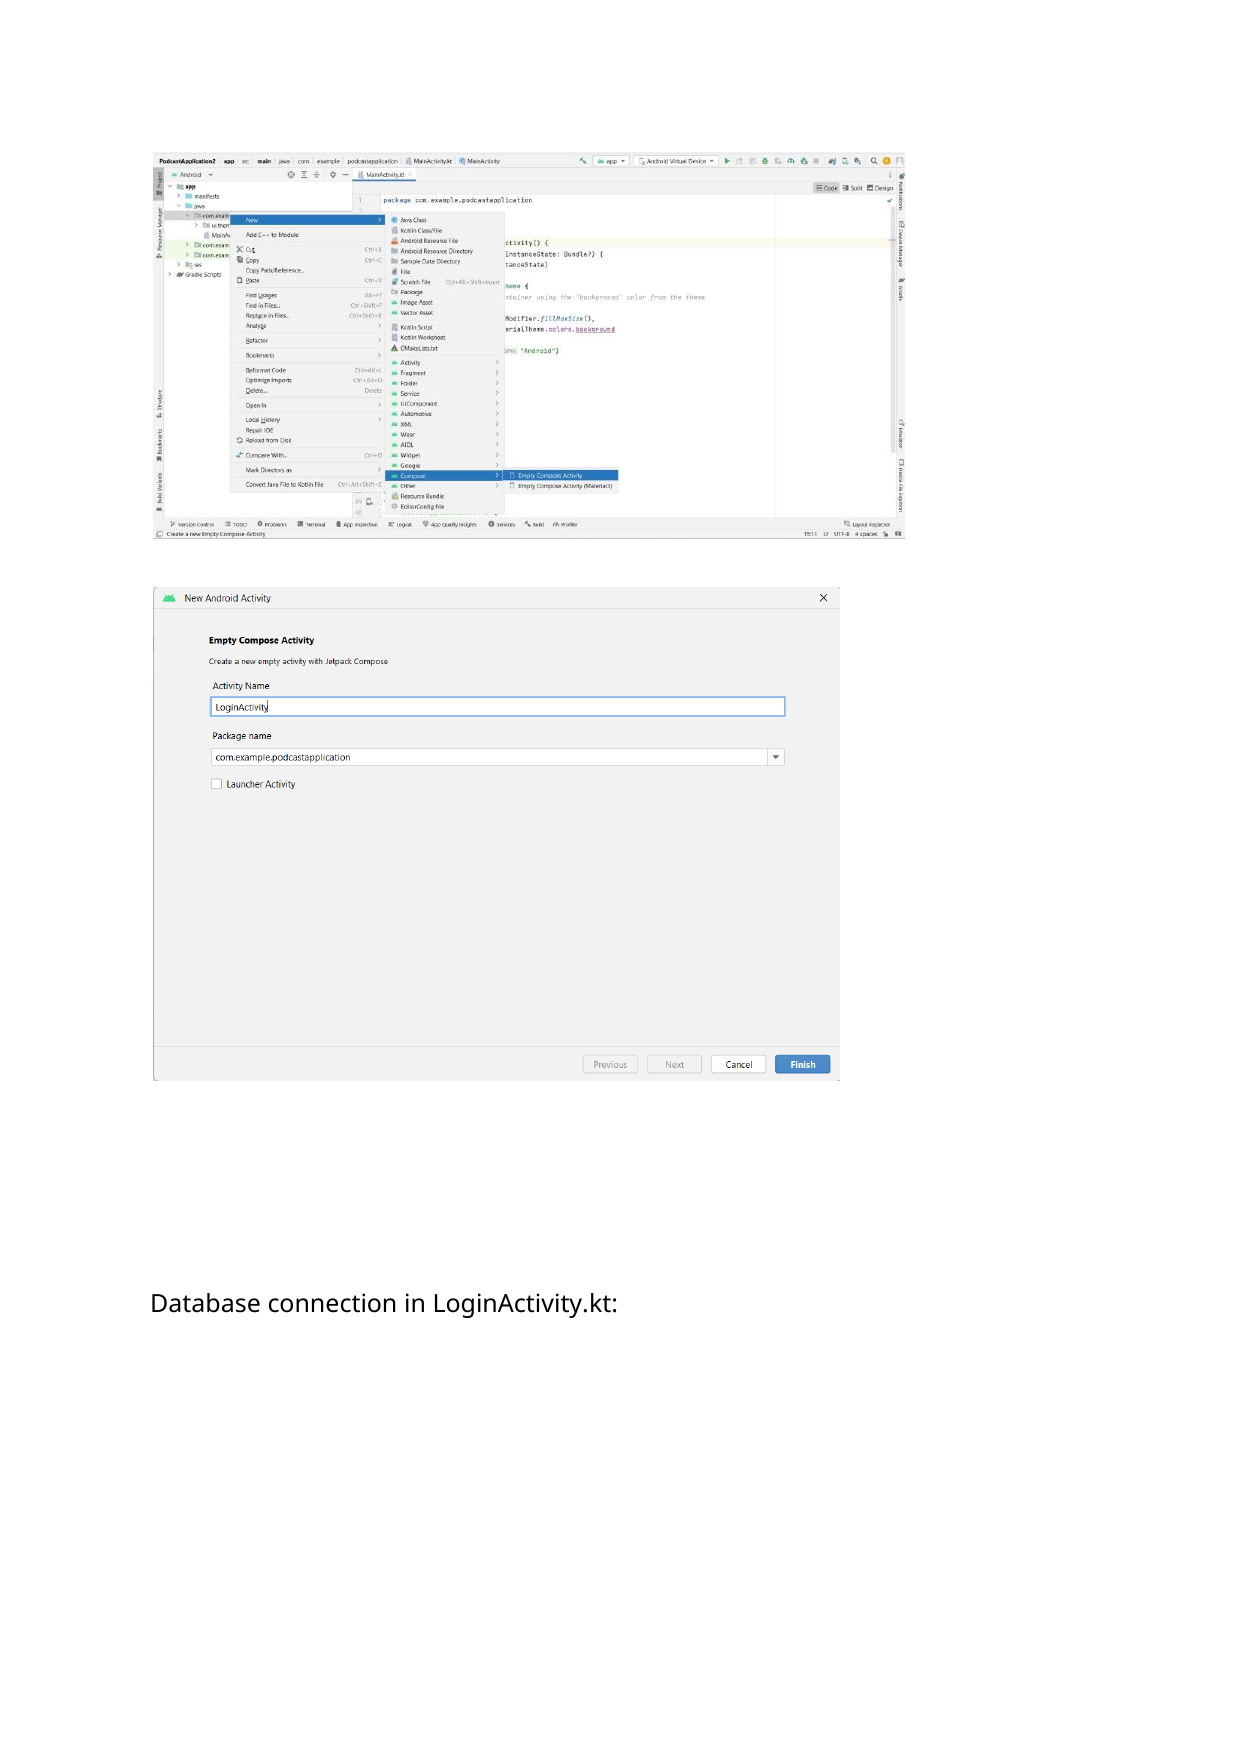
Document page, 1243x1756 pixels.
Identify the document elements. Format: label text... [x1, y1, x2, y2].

picture [153, 587, 840, 1081]
text Database connection in LoginActivity.kt: [150, 1285, 1145, 1319]
picture [153, 152, 906, 539]
